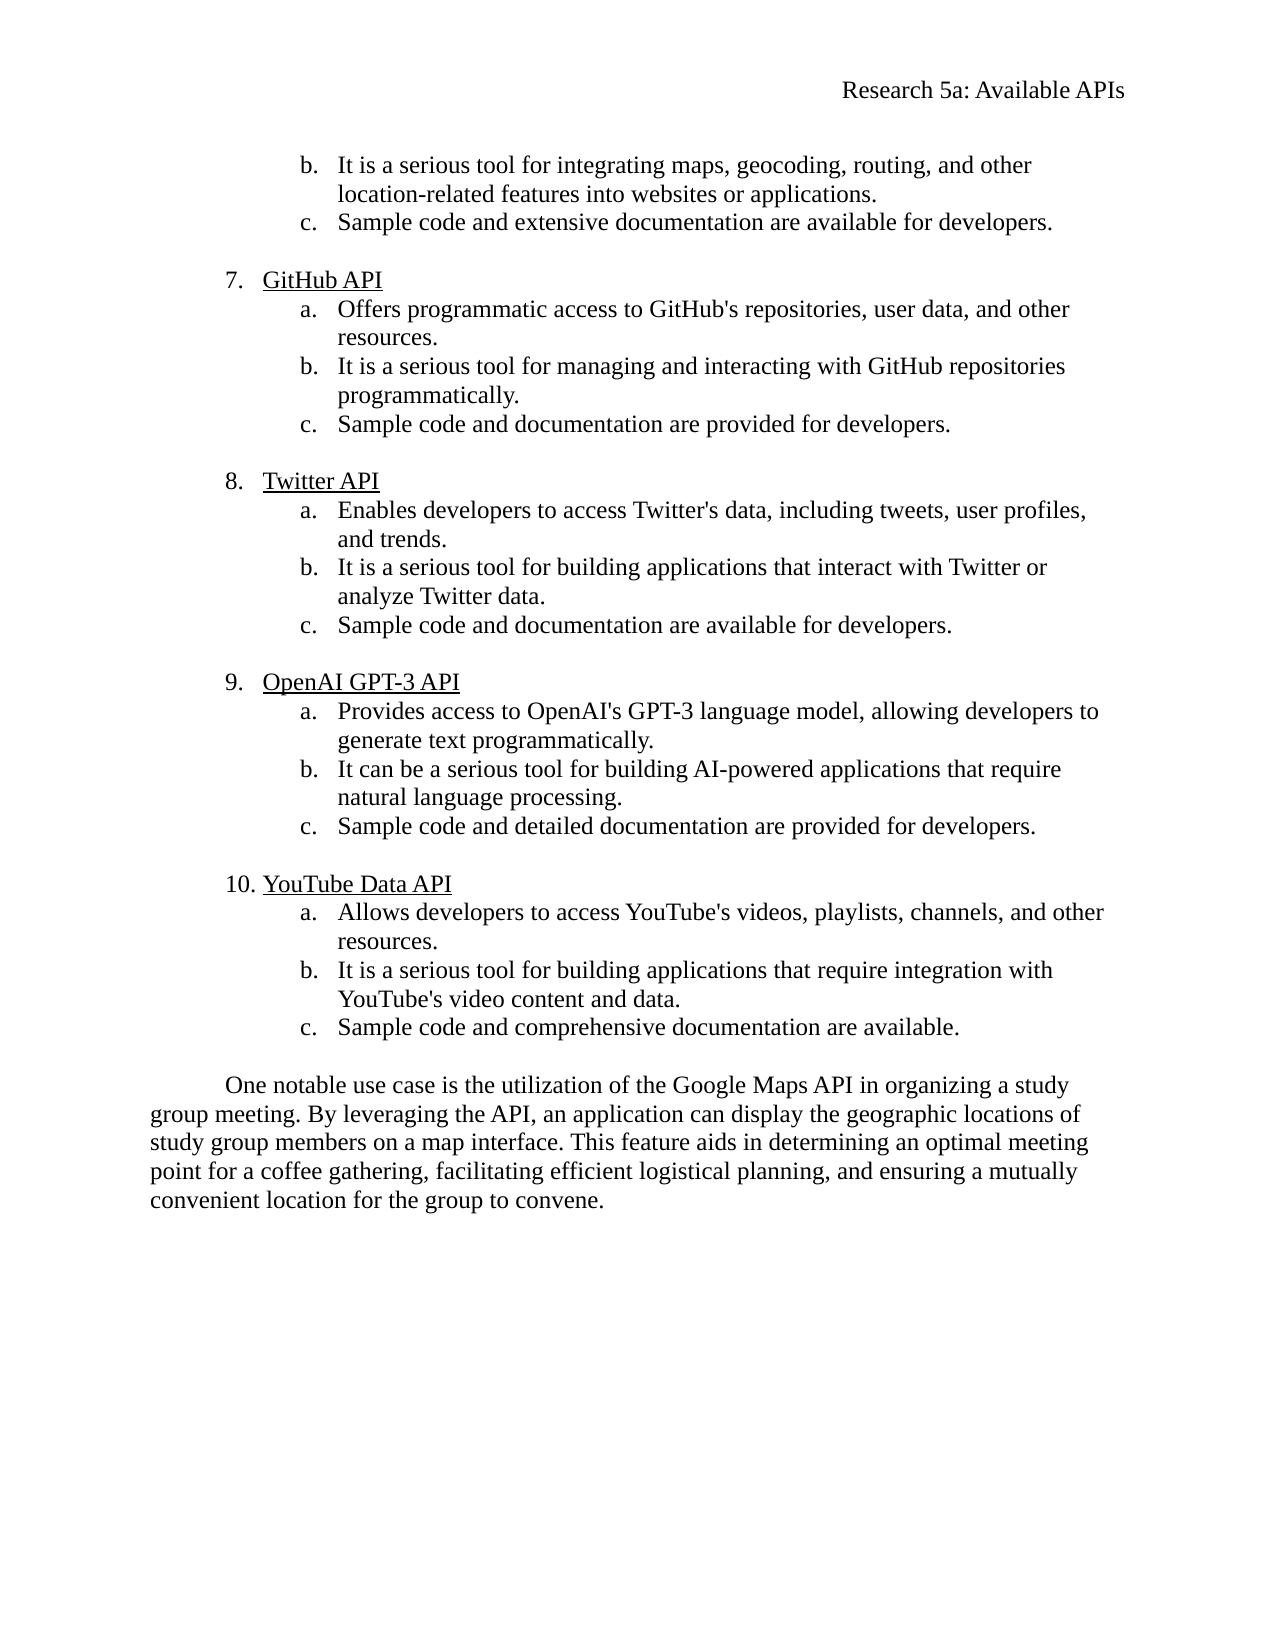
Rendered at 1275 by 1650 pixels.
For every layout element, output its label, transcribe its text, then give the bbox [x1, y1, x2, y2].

list It is a serious tool for integrating maps, geocoding, routing, and other location-related features into websites or applications. [300, 150, 1125, 207]
list GitHub API [225, 265, 1125, 294]
list Enables developers to access Twitter's data, including tweets, user profiles, and trends. [300, 495, 1125, 552]
list It is a serious tool for building applications that require integration with YouTube's video content and data. [300, 955, 1125, 1012]
list Sample code and documentation are provided for developers. [300, 409, 1125, 437]
list Twitter API [225, 466, 1125, 495]
list It can be a serious tool for building AI-powered applications that require natural language processing. [300, 754, 1125, 811]
text One notable use case is the utilization of the Google Maps API in organizing a study group meeting. By leveraging the API, an application can display the geographic locations of study group members on a map interface. This feature aids in determining an optimal meeting point for a coffee gathering, facilitating efficient logistical planning, and ensuring a mutually convenient location for the group to convene. [150, 1070, 1125, 1214]
list Sample code and comprehensive documentation are available. [300, 1012, 1125, 1041]
list OpenAI GPT-3 API [225, 667, 1125, 696]
list It is a serious tool for building applications that interact with Twitter or analyze Twitter data. [300, 552, 1125, 610]
list Provides access to OpenAI's GPT-3 language model, allowing developers to generate text programmatically. [300, 696, 1125, 754]
list Allows developers to access YouTube's videos, playlists, channels, and other resources. [300, 897, 1125, 955]
list It is a serious tool for managing and interacting with GitHub repositories programmatically. [300, 351, 1125, 409]
list Offers programmatic access to GitHub's repositories, user data, and other resources. [300, 294, 1125, 351]
list Sample code and documentation are available for developers. [300, 610, 1125, 639]
list Sample code and detailed documentation are provided for developers. [300, 811, 1125, 840]
list YouTube Data API [225, 869, 1125, 897]
list Sample code and extensive documentation are available for developers. [300, 207, 1125, 236]
